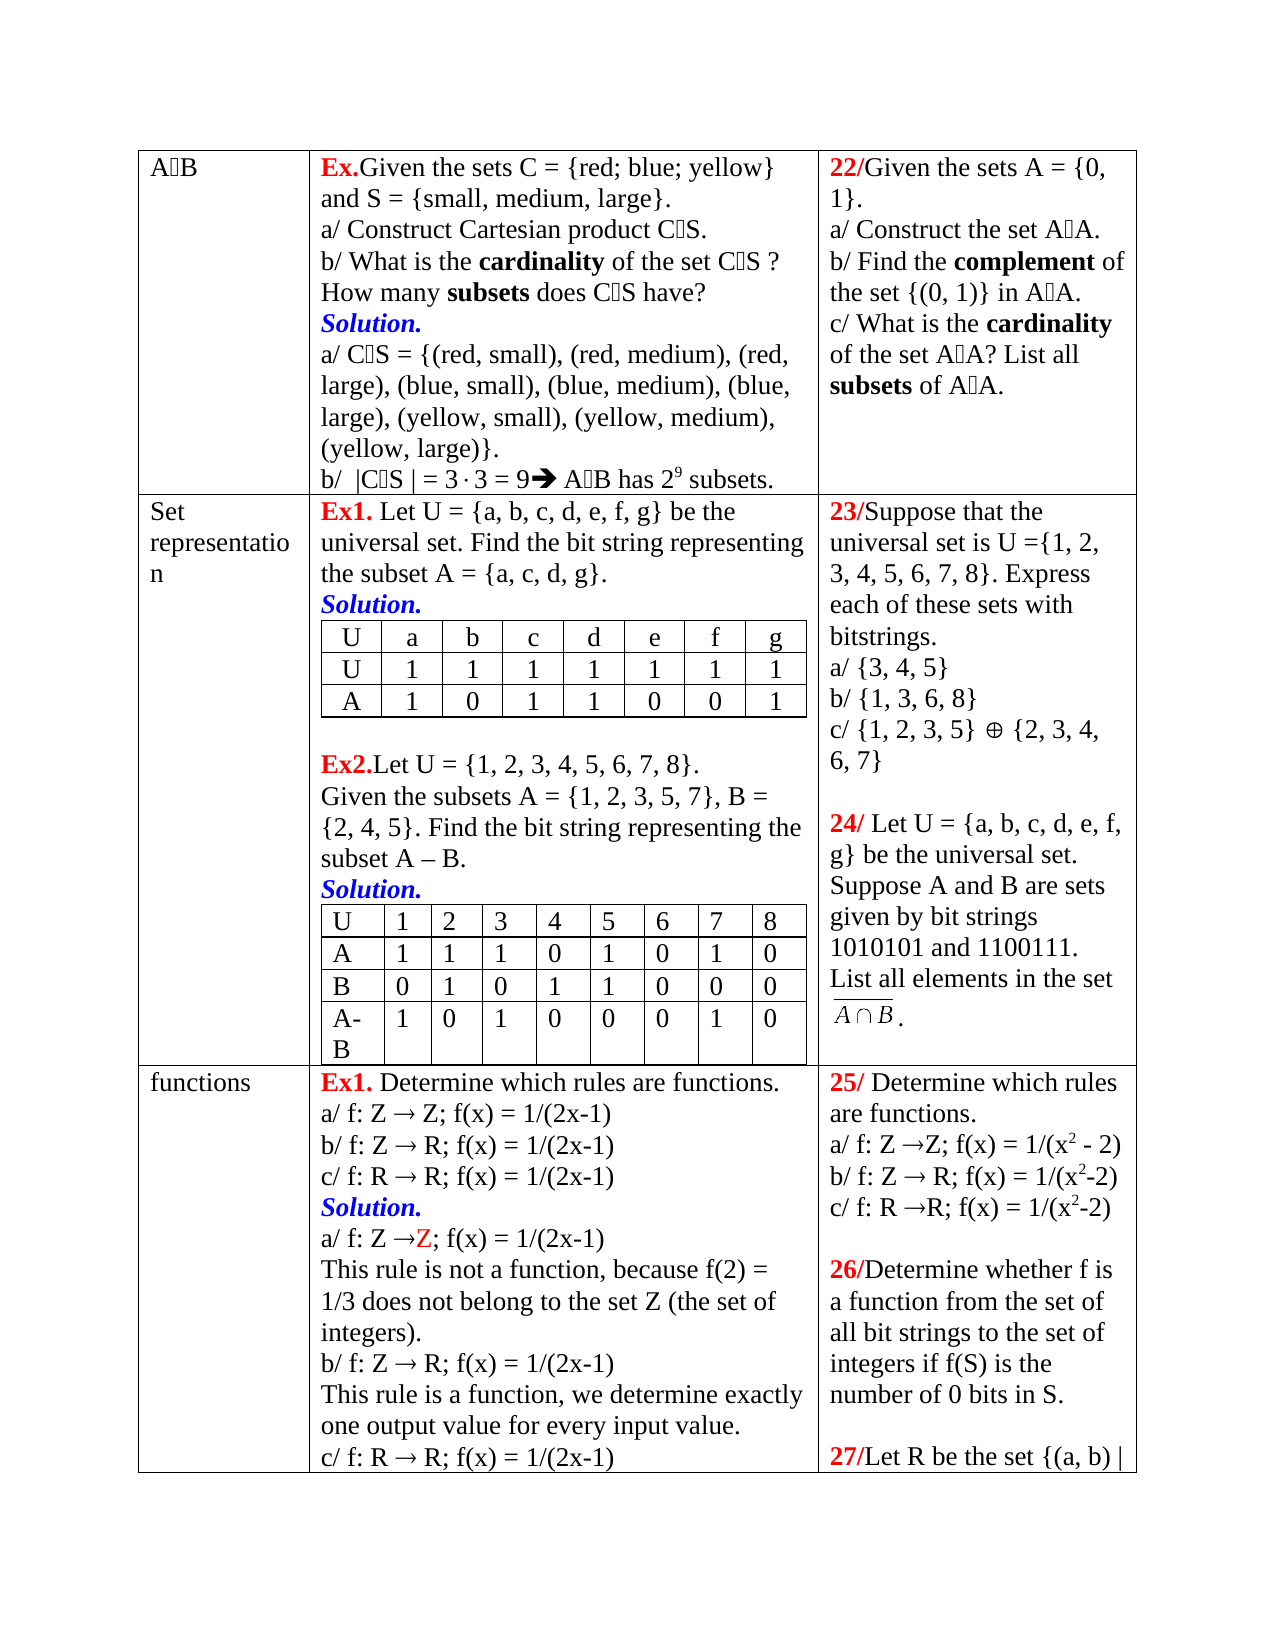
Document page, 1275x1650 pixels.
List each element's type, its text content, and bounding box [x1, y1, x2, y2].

table_cell 22/Given the sets A = {0, 1}. a/ Construct the set AA. b/ Find the complement of the set {(0, 1)} in AA. c/ What is the cardinality of the set AA? List all subsets of AA. [819, 151, 1136, 494]
table_cell Ex.Given the sets C = {red; blue; yellow} and S = {small, medium, large}. a/ Construct Cartesian product CS. b/ What is the cardinality of the set CS ? How many subsets does CS have? Solution. a/ CS = {(red, small), (red, medium), (red, large), (blue, small), (blue, medium), (blue, large), (yellow, small), (yellow, medium), (yellow, large)}. b/ |CS | = 33 = 9 AB has 29 subsets. [310, 151, 818, 494]
table_cell Ex1. Let U = {a, b, c, d, e, f, g} be the universal set. Find the bit string representing the subset A = {a, c, d, g}. Solution. Ex2.Let U = {1, 2, 3, 4, 5, 6, 7, 8}. Given the subsets A = {1, 2, 3, 5, 7}, B = {2, 4, 5}. Find the bit string representing the subset A – B. Solution. [310, 495, 818, 1065]
table_cell Set representation [139, 495, 309, 1065]
table_cell AB [139, 151, 309, 494]
table_cell functions [139, 1066, 309, 1472]
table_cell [310, 1066, 818, 1472]
table_cell 23/Suppose that the universal set is U ={1, 2, 3, 4, 5, 6, 7, 8}. Express each of these sets with bitstrings. a/ {3, 4, 5} b/ {1, 3, 6, 8} c/ {1, 2, 3, 5} {2, 3, 4, 6, 7} 24/ Let U = {a, b, c, d, e, f, g} be the universal set. Suppose A and B are sets given by bit strings 1010101 and 1100111. List all elements in the set . [819, 495, 1136, 1065]
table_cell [819, 1066, 1136, 1472]
